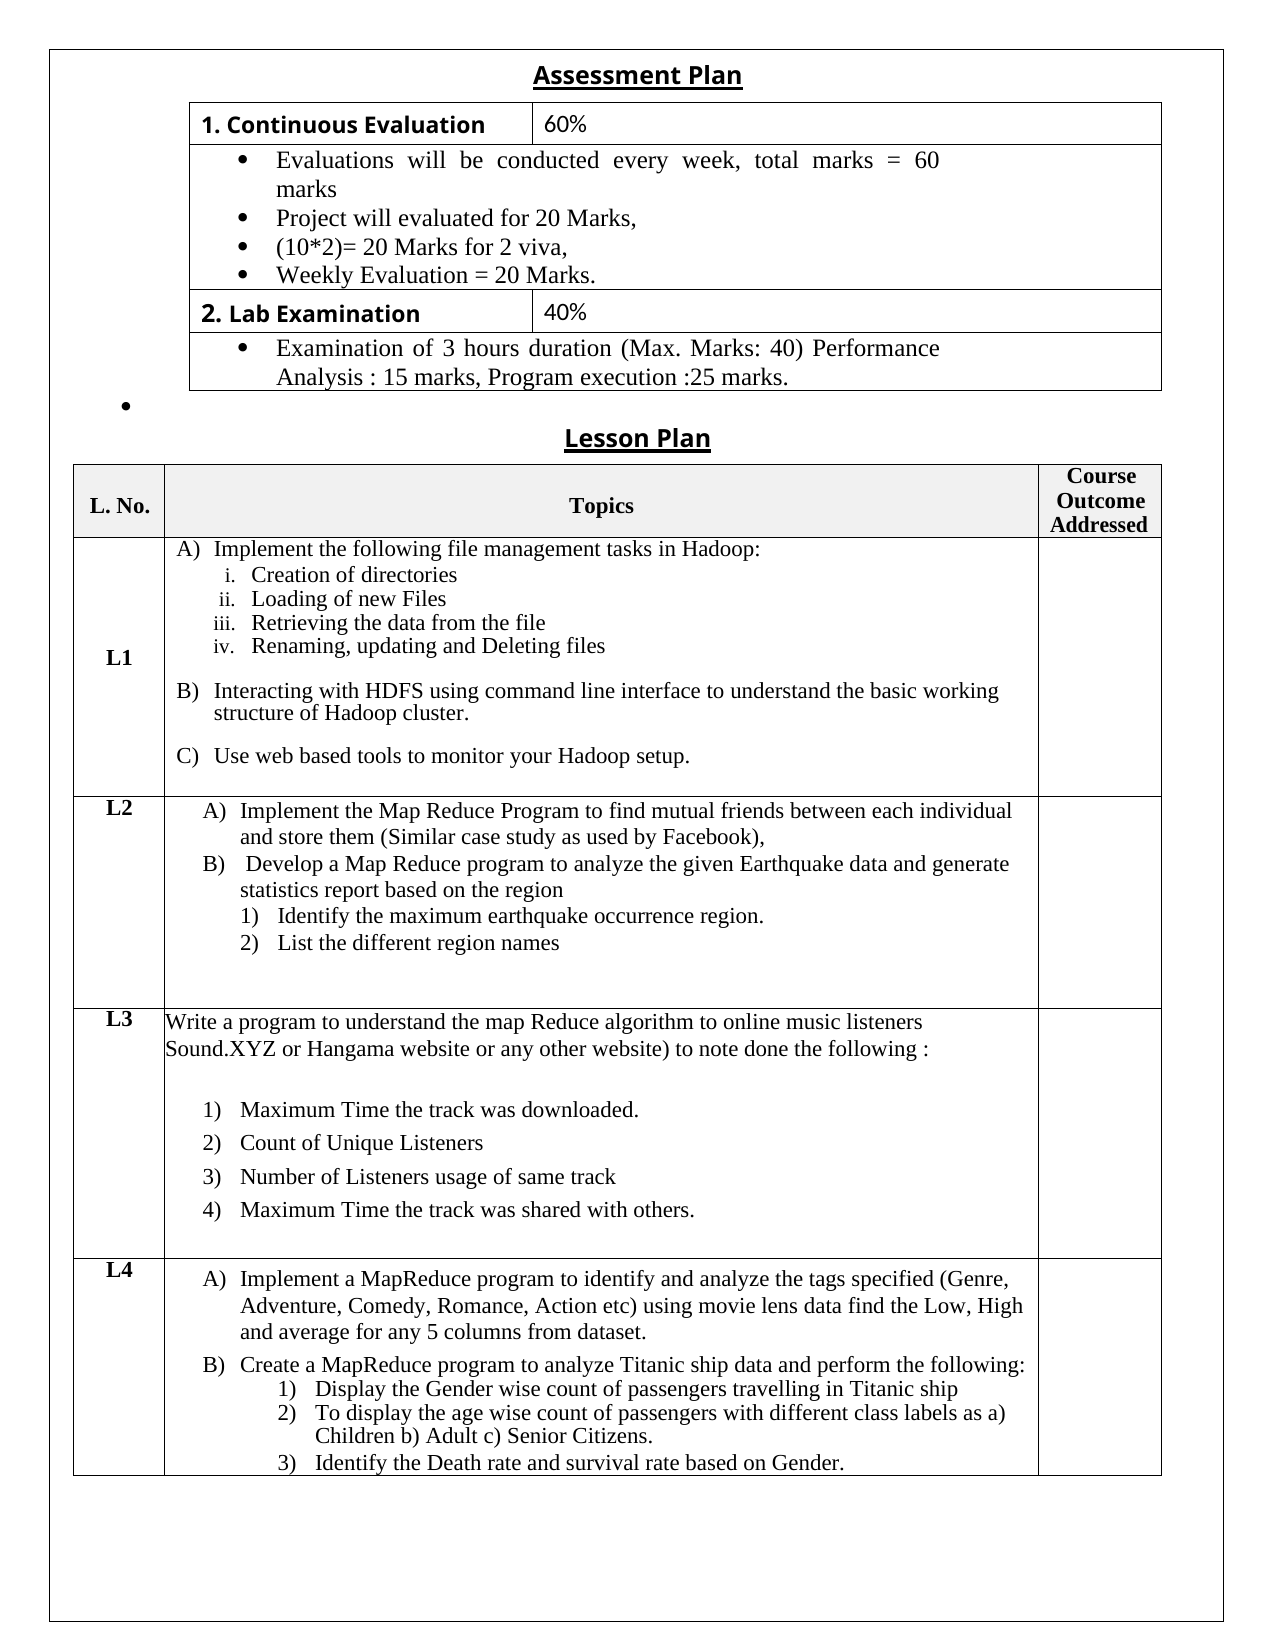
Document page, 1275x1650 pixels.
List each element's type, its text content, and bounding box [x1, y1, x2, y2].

table_cell [1039, 538, 1161, 796]
table_header 1. Continuous Evaluation [190, 103, 532, 144]
table_header Topics [165, 465, 1038, 537]
table_cell L1 [74, 538, 164, 796]
table_cell 2. Lab Examination [190, 290, 532, 332]
table_cell Implement the Map Reduce Program to find mutual friends between each individual and store them (Similar case study as used by Facebook), Develop a Map Reduce program to analyze the given Earthquake data and generate statistics report based on the region Identify the maximum earthquake occurrence region. List the different region names [165, 797, 1038, 1007]
table_header L. No. [74, 465, 164, 537]
table_cell L3 [74, 1009, 164, 1257]
table_cell Examination of 3 hours duration (Max. Marks: 40) Performance Analysis : 15 marks, Program execution :25 marks. [190, 333, 1161, 390]
table_cell L4 [74, 1259, 164, 1475]
text Assessment Plan [499, 58, 776, 92]
table_header 60% [533, 103, 1161, 144]
text Lesson Plan [499, 420, 776, 454]
table_cell Implement the following file management tasks in Hadoop: Creation of directories Loading of new Files Retrieving the data from the file Renaming, updating and Deleting files Interacting with HDFS using command line interface to understand the basic working structure of Hadoop cluster. Use web based tools to monitor your Hadoop setup. [165, 538, 1038, 796]
table_cell [1039, 797, 1161, 1007]
table_header Course Outcome Addressed [1039, 465, 1161, 537]
table_cell L2 [74, 797, 164, 1007]
table_cell Implement a MapReduce program to identify and analyze the tags specified (Genre, Adventure, Comedy, Romance, Action etc) using movie lens data find the Low, High and average for any 5 columns from dataset. Create a MapReduce program to analyze Titanic ship data and perform the following: Display the Gender wise count of passengers travelling in Titanic ship To display the age wise count of passengers with different class labels as a) Children b) Adult c) Senior Citizens. Identify the Death rate and survival rate based on Gender. [165, 1259, 1038, 1475]
table_cell Write a program to understand the map Reduce algorithm to online music listeners Sound.XYZ or Hangama website or any other website) to note done the following : Maximum Time the track was downloaded. Count of Unique Listeners Number of Listeners usage of same track Maximum Time the track was shared with others. [165, 1009, 1038, 1257]
table_cell [1039, 1009, 1161, 1257]
table_cell Evaluations will be conducted every week, total marks = 60 marks Project will evaluated for 20 Marks, (10*2)= 20 Marks for 2 viva, Weekly Evaluation = 20 Marks. [190, 145, 1161, 289]
table_cell 40% [533, 290, 1161, 332]
table_cell [1039, 1259, 1161, 1475]
